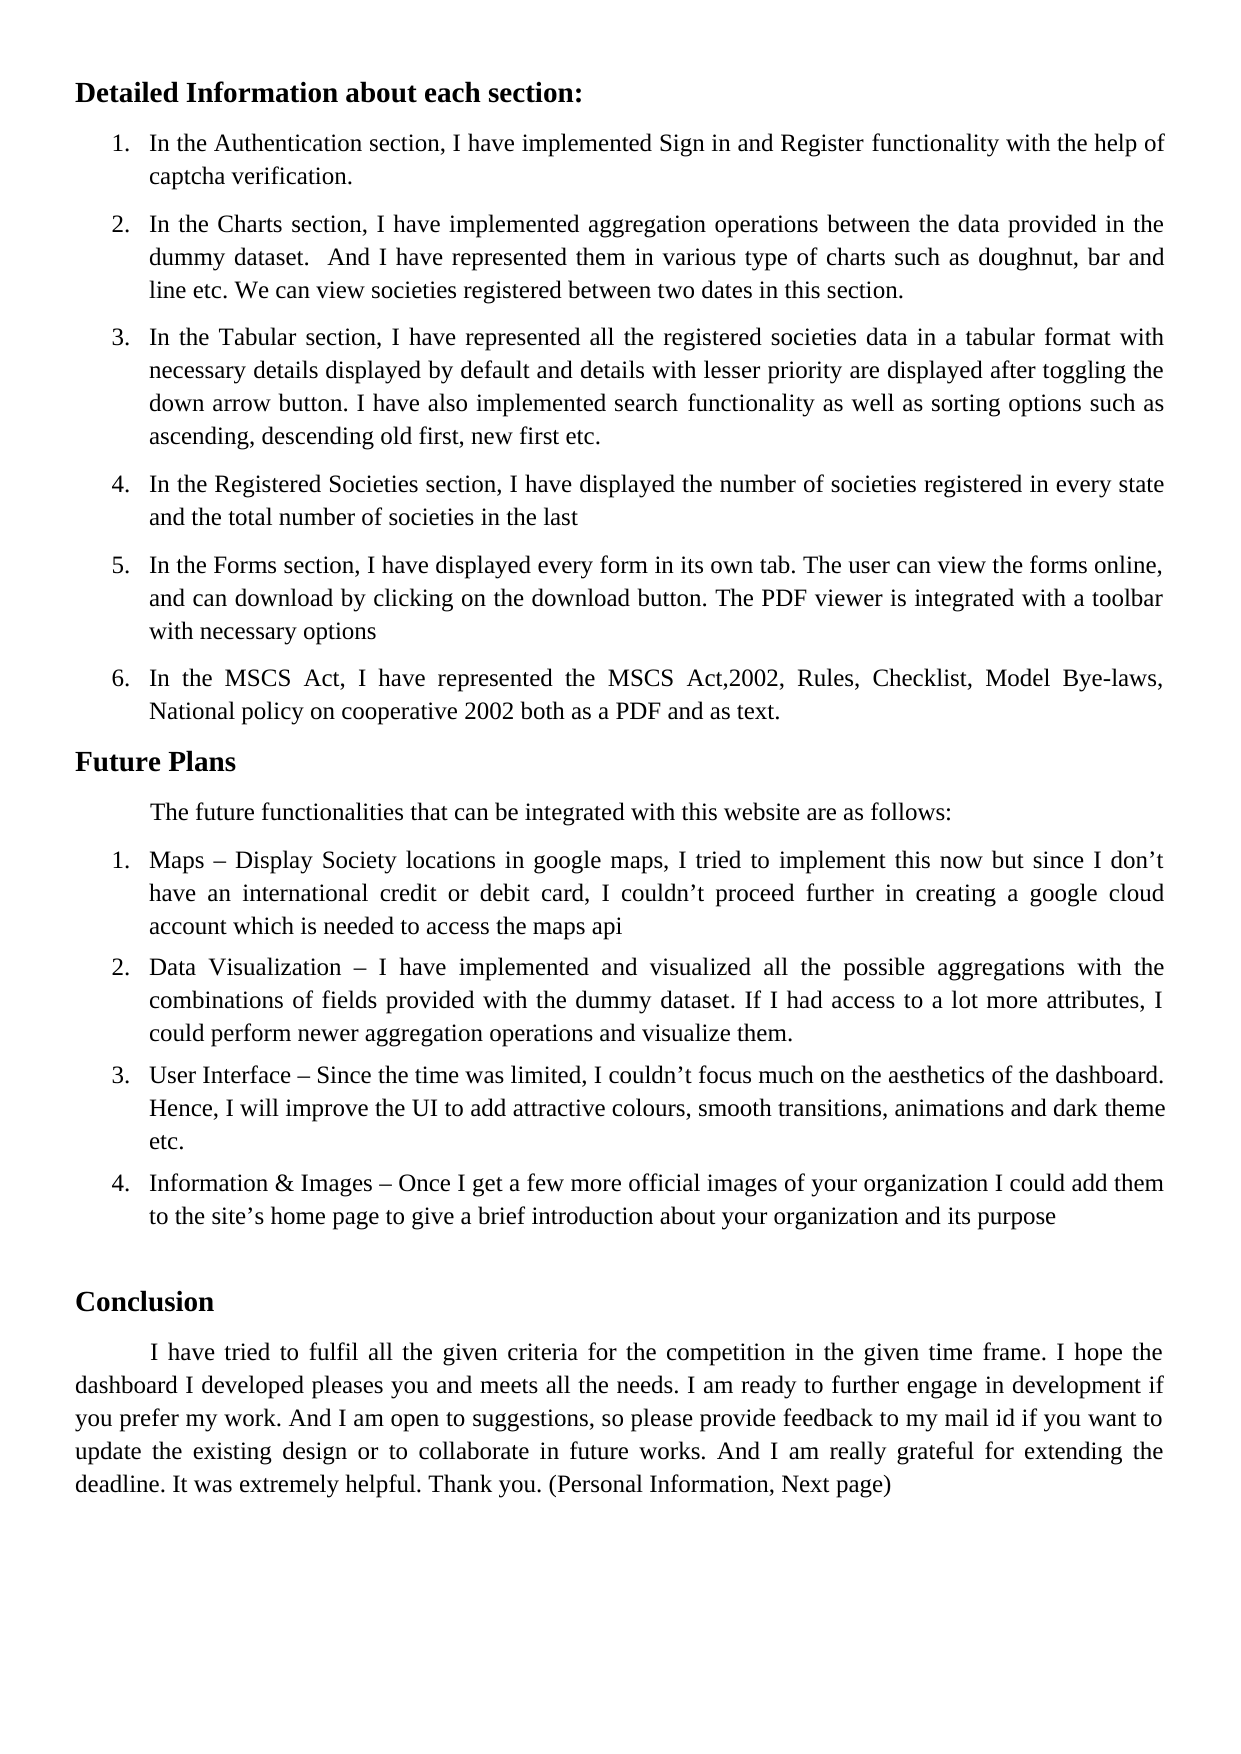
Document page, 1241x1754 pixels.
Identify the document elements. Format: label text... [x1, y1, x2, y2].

list User Interface – Since the time was limited, I couldn’t focus much on the aesthetics of the dashboard. Hence, I will improve the UI to add attractive colours, smooth transitions, animations and dark theme etc. [111, 1060, 1165, 1155]
list In the Tabular section, I have represented all the registered societies data in a tabular format with necessary details displayed by default and details with lesser priority are displayed after toggling the down arrow button. I have also implemented search functionality as well as sorting options such as ascending, descending old first, new first etc. [111, 322, 1165, 450]
text Future Plans [75, 744, 1165, 777]
list In the Charts section, I have implemented aggregation operations between the data provided in the dummy dataset. And I have represented them in various type of charts such as doughnut, bar and line etc. We can view societies registered between two dates in this section. [111, 209, 1165, 303]
list In the Registered Societies section, I have displayed the number of societies registered in every state and the total number of societies in the last [111, 469, 1165, 531]
text I have tried to fulfil all the given criteria for the competition in the given time frame. I hope the dashboard I developed pleases you and meets all the needs. I am ready to further engage in development if you prefer my work. And I am open to suggestions, so please provide feedback to my mail id if you want to update the existing design or to collaborate in future works. And I am really grateful for extending the deadline. It was extremely helpful. Thank you. (Personal Information, Next page) [75, 1337, 1165, 1498]
list In the Authentication section, I have implemented Sign in and Register functionality with the help of captcha verification. [111, 128, 1165, 190]
list Data Visualization – I have implemented and visualized all the possible aggregations with the combinations of fields provided with the dummy dataset. If I had access to a lot more attributes, I could perform newer aggregation operations and visualize them. [111, 952, 1165, 1047]
text Detailed Information about each section: [75, 75, 1165, 108]
text Conclusion [75, 1284, 1165, 1318]
text The future functionalities that can be integrated with this website are as follows: [75, 797, 1165, 826]
list Information & Images – Once I get a few more official images of your organization I could add them to the site’s home page to give a brief introduction about your organization and its purpose [111, 1168, 1165, 1229]
list Maps – Display Society locations in google maps, I tried to implement this now but since I don’t have an international credit or debit card, I couldn’t proceed further in creating a google cloud account which is needed to access the maps api [111, 845, 1165, 939]
list In the MSCS Act, I have represented the MSCS Act,2002, Rules, Checklist, Model Bye-laws, National policy on cooperative 2002 both as a PDF and as text. [111, 663, 1165, 725]
list In the Forms section, I have displayed every form in its own tab. The user can view the forms online, and can download by clicking on the download button. The PDF viewer is integrated with a toolbar with necessary options [111, 550, 1165, 644]
